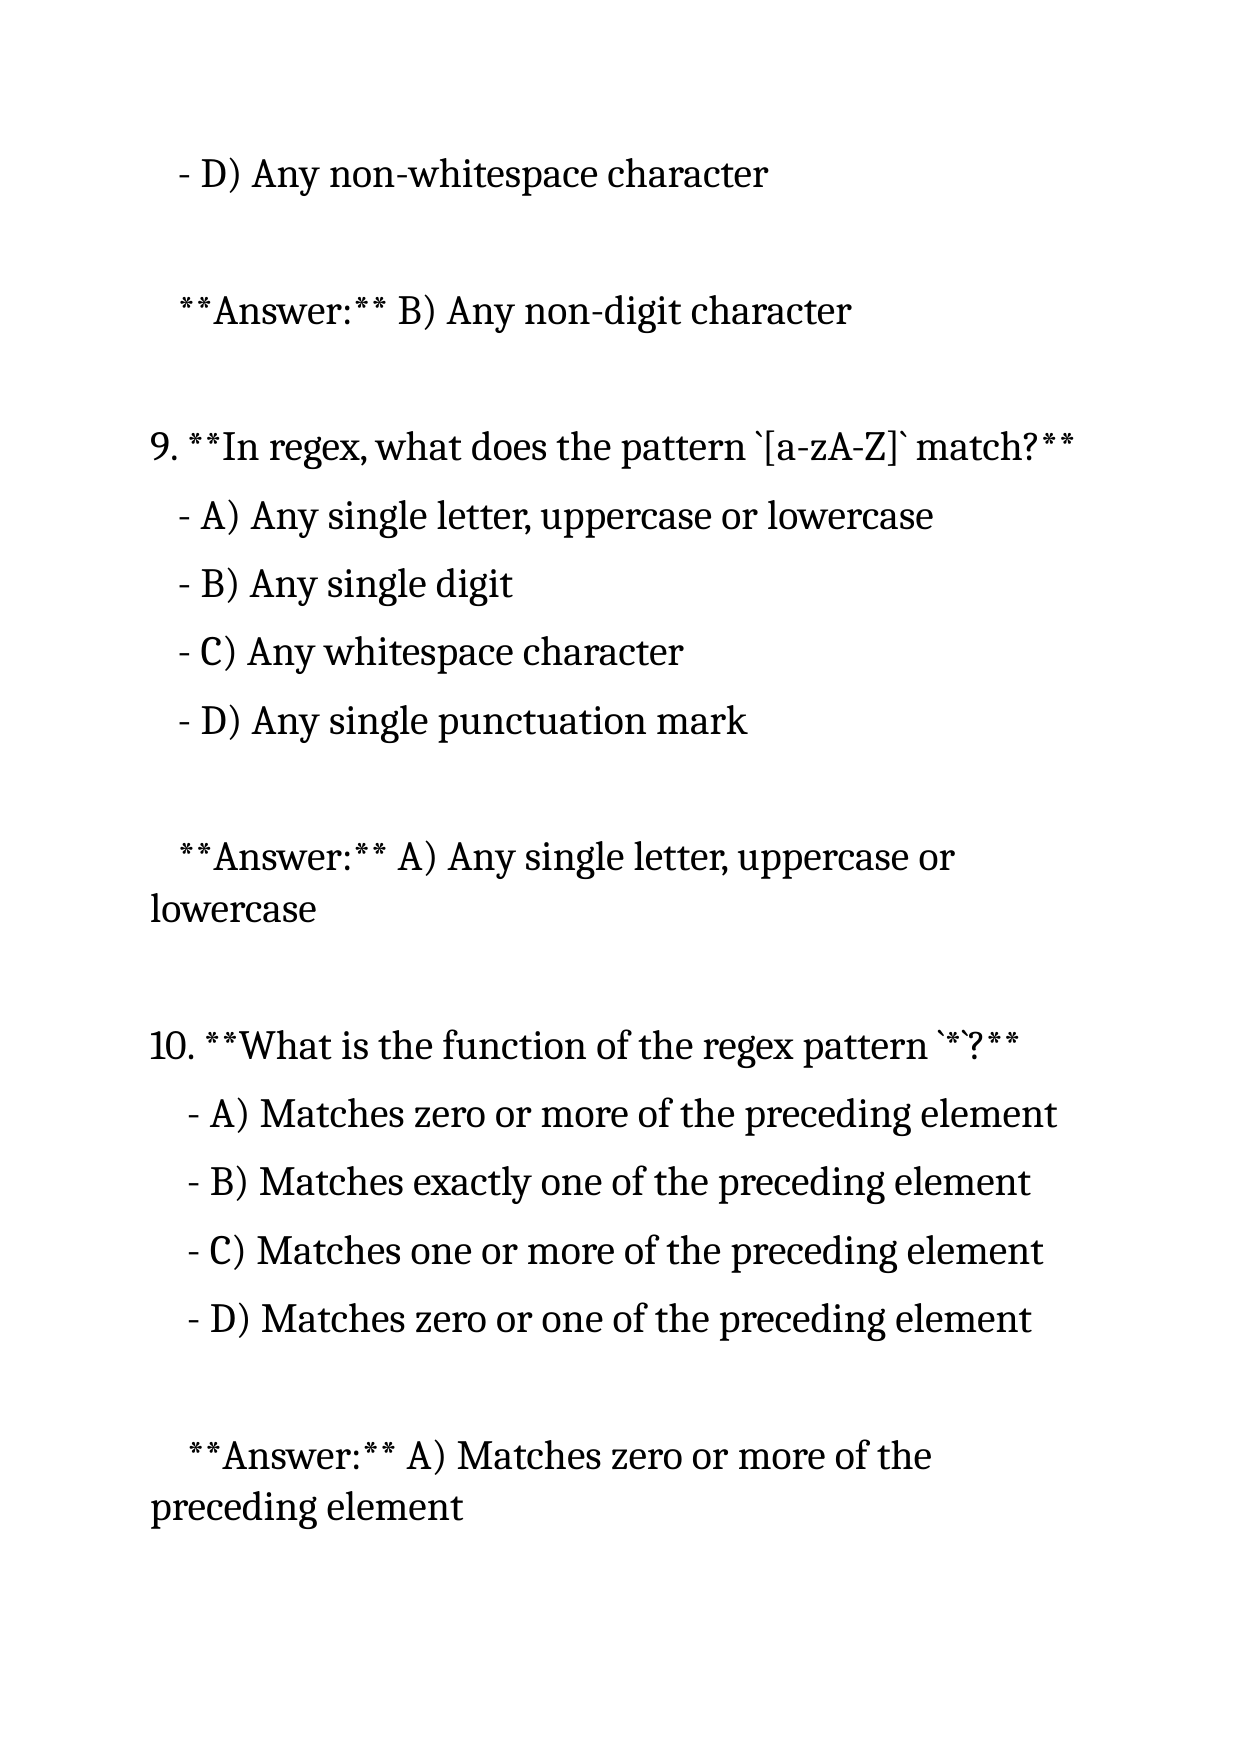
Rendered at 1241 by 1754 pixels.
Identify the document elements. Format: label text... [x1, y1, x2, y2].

text - D) Matches zero or one of the preceding element [150, 1295, 1090, 1343]
text **Answer:** A) Matches zero or more of the preceding element [150, 1432, 1090, 1531]
text 10. **What is the function of the regex pattern `*`?** [150, 1022, 1090, 1069]
text - D) Any single punctuation mark [150, 697, 1090, 744]
text - B) Matches exactly one of the preceding element [150, 1158, 1090, 1206]
text - B) Any single digit [150, 560, 1090, 608]
text 9. **In regex, what does the pattern `[a-zA-Z]` match?** [150, 423, 1090, 471]
text **Answer:** A) Any single letter, uppercase or lowercase [150, 833, 1090, 933]
text **Answer:** B) Any non-digit character [150, 287, 1090, 334]
text - A) Any single letter, uppercase or lowercase [150, 492, 1090, 539]
text - C) Any whitespace character [150, 628, 1090, 676]
text - C) Matches one or more of the preceding element [150, 1227, 1090, 1274]
text - D) Any non-whitespace character [150, 150, 1090, 198]
text - A) Matches zero or more of the preceding element [150, 1090, 1090, 1138]
